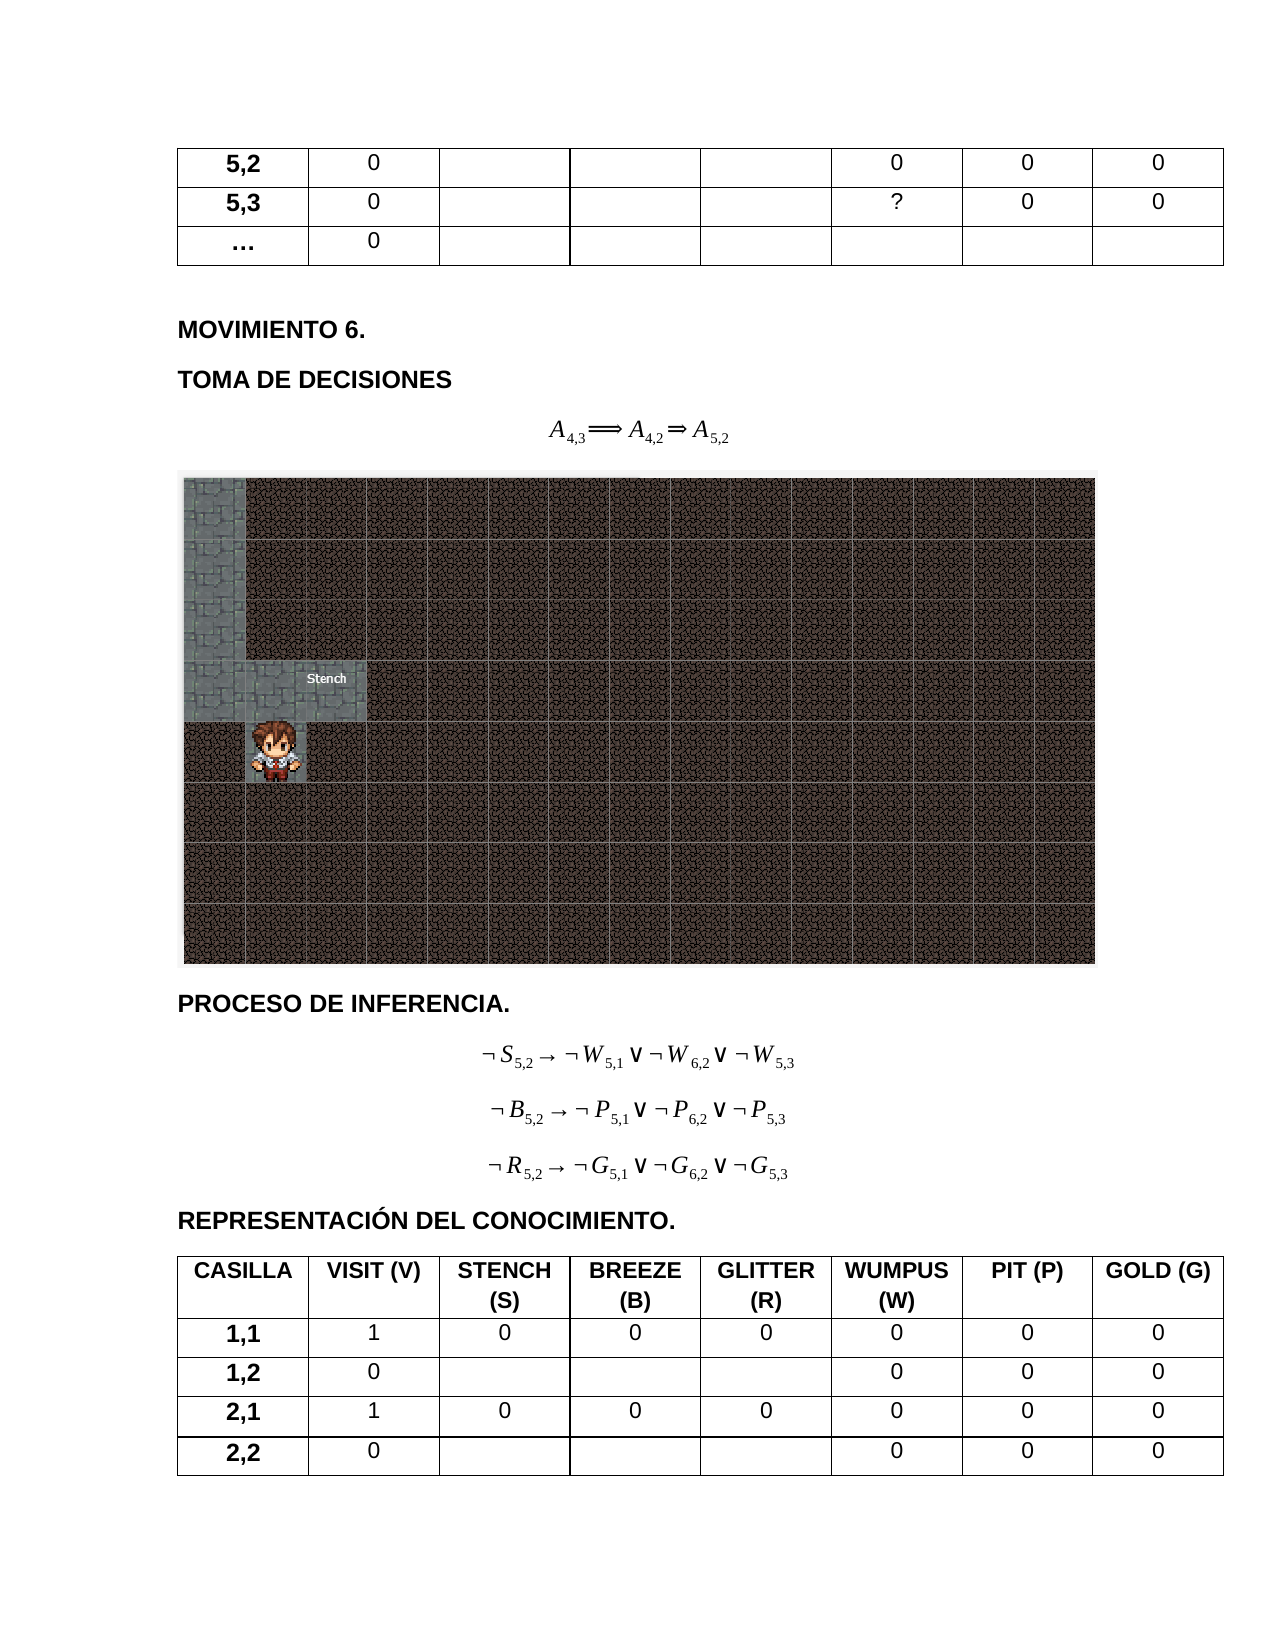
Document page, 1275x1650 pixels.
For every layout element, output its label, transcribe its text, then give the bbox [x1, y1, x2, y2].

table_cell … [178, 227, 308, 264]
table_cell 0 [1093, 1358, 1223, 1396]
table_cell 0 [832, 1319, 962, 1357]
table_cell [571, 1438, 700, 1475]
table_cell [571, 1358, 700, 1396]
table_cell [571, 227, 700, 264]
table_cell 0 [963, 188, 1092, 226]
table_cell 0 [309, 1358, 439, 1396]
table_cell 0 [1093, 188, 1223, 226]
table_cell [701, 1358, 831, 1396]
table_cell 0 [701, 1397, 831, 1436]
table_cell 5,2 [178, 149, 308, 187]
table_header VISIT (V) [309, 1257, 439, 1318]
table_cell 0 [832, 1358, 962, 1396]
table_cell [440, 1358, 569, 1396]
table_cell [571, 149, 700, 187]
table_cell [701, 149, 831, 187]
table_cell 0 [309, 227, 439, 264]
table_cell 0 [963, 1358, 1092, 1396]
table_cell [963, 227, 1092, 264]
table_cell 0 [832, 149, 962, 187]
table_cell 0 [309, 149, 439, 187]
table_cell 0 [1093, 1319, 1223, 1357]
table_cell 0 [571, 1397, 700, 1436]
table_cell 0 [832, 1397, 962, 1436]
table_cell 0 [1093, 1438, 1223, 1475]
table_cell [701, 227, 831, 264]
table_cell [701, 1438, 831, 1475]
table_cell 0 [963, 1319, 1092, 1357]
table_header WUMPUS (W) [832, 1257, 962, 1318]
table_cell 0 [963, 149, 1092, 187]
table_cell 0 [701, 1319, 831, 1357]
text TOMA DE DECISIONES [177, 365, 1098, 394]
table_cell [701, 188, 831, 226]
table_cell 1 [309, 1319, 439, 1357]
table_cell 0 [1093, 1397, 1223, 1436]
table_header CASILLA [178, 1257, 308, 1318]
text REPRESENTACIÓN DEL CONOCIMIENTO. [177, 1206, 1098, 1235]
table_cell 2,2 [178, 1438, 308, 1475]
table_cell 0 [832, 1438, 962, 1475]
table_cell 0 [571, 1319, 700, 1357]
table_cell ? [832, 188, 962, 226]
table_cell 2,1 [178, 1397, 308, 1436]
table_cell 0 [309, 1438, 439, 1475]
table_cell [1093, 227, 1223, 264]
table_header PIT (P) [963, 1257, 1092, 1318]
text MOVIMIENTO 6. [177, 315, 1098, 344]
table_header GLITTER (R) [701, 1257, 831, 1318]
table_cell 0 [963, 1397, 1092, 1436]
table_header STENCH (S) [440, 1257, 569, 1318]
table_cell 1,1 [178, 1319, 308, 1357]
picture [177, 470, 1098, 968]
table_cell 5,3 [178, 188, 308, 226]
table_cell 0 [1093, 149, 1223, 187]
table_cell [440, 227, 569, 264]
table_cell 0 [309, 188, 439, 226]
table_cell 1 [309, 1397, 439, 1436]
table_cell [571, 188, 700, 226]
table_cell [440, 149, 569, 187]
table_cell 1,2 [178, 1358, 308, 1396]
table_cell 0 [963, 1438, 1092, 1475]
table_header GOLD (G) [1093, 1257, 1223, 1318]
table_header BREEZE (B) [571, 1257, 700, 1318]
text PROCESO DE INFERENCIA. [177, 989, 1098, 1018]
table_cell 0 [440, 1397, 569, 1436]
table_cell [440, 1438, 569, 1475]
table_cell [440, 188, 569, 226]
table_cell [832, 227, 962, 264]
table_cell 0 [440, 1319, 569, 1357]
